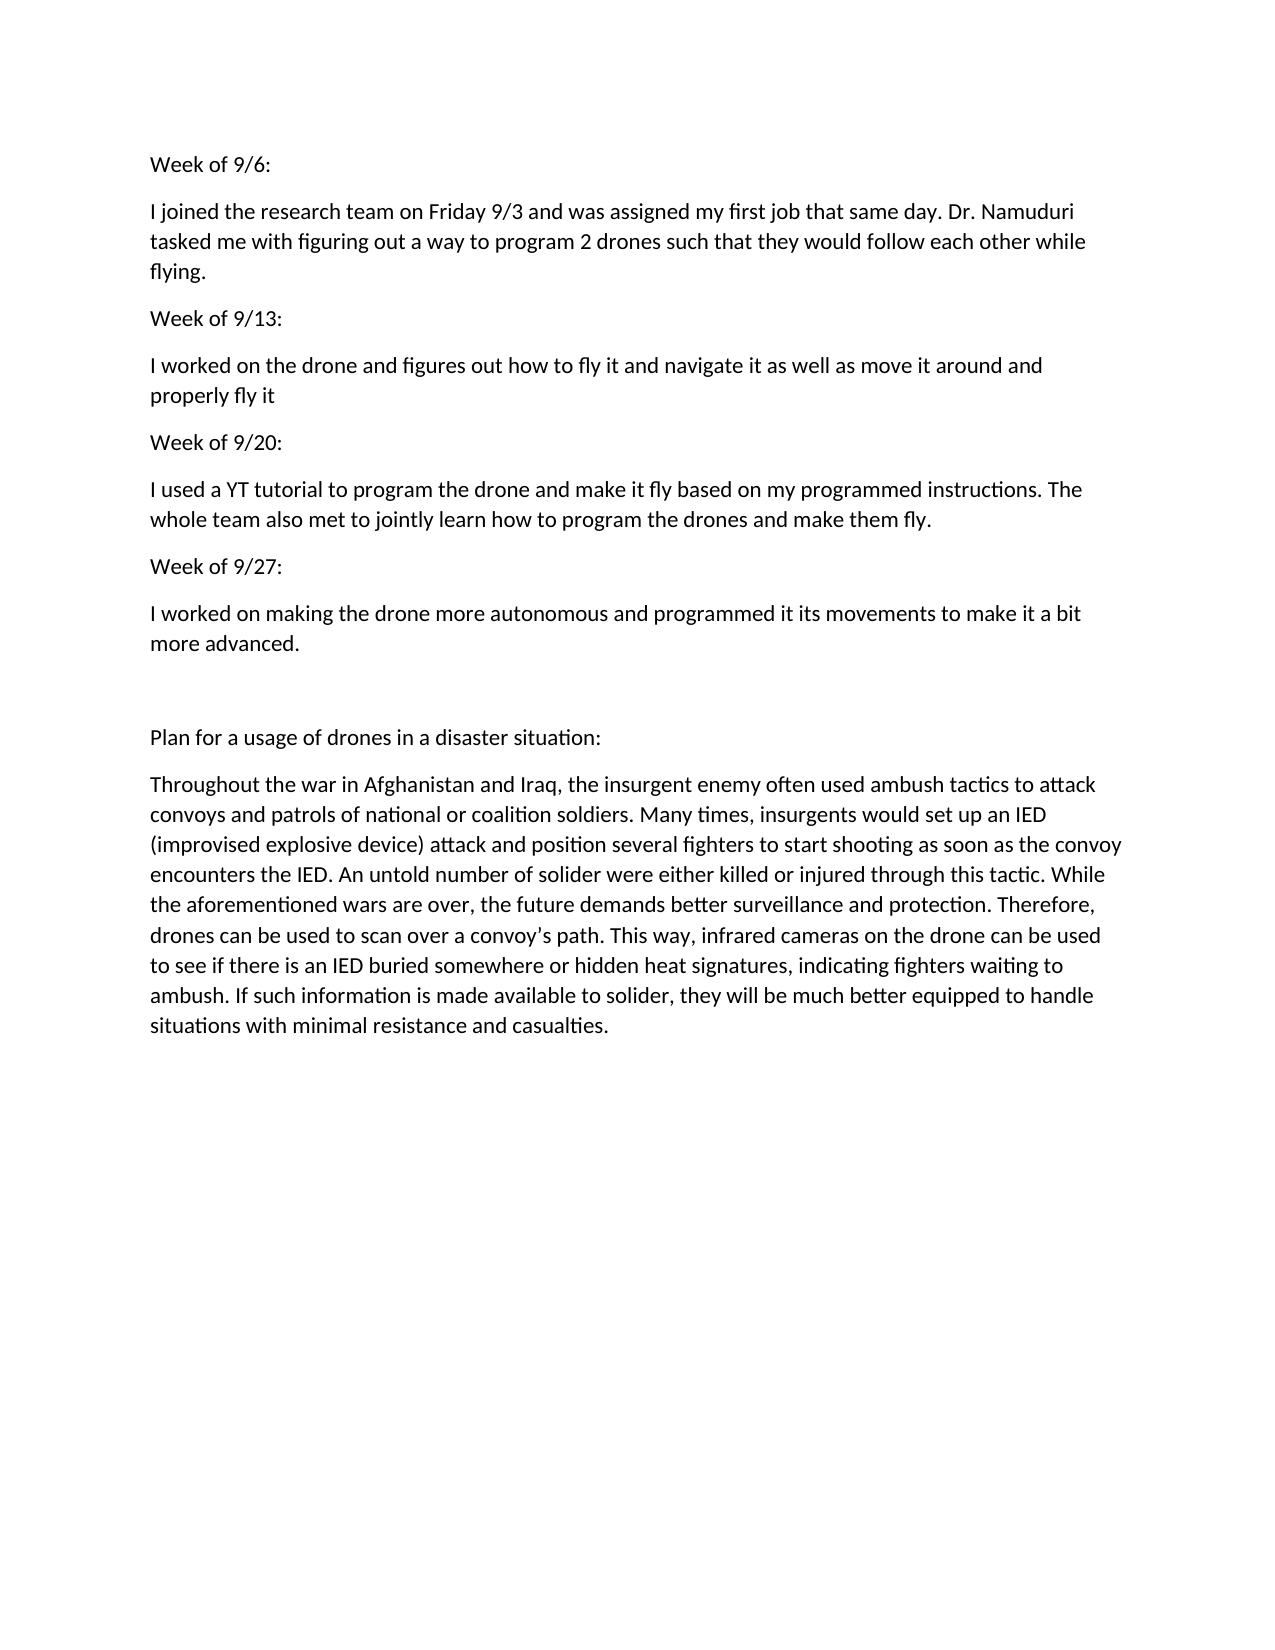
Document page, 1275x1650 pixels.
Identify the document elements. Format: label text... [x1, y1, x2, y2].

text Plan for a usage of drones in a disaster situation: [150, 723, 1125, 751]
text Week of 9/13: [150, 304, 1125, 332]
text Week of 9/27: [150, 552, 1125, 580]
text I joined the research team on Friday 9/3 and was assigned my first job that same day. Dr. Namuduri tasked me with figuring out a way to program 2 drones such that they would follow each other while flying. [150, 197, 1125, 285]
text I worked on making the drone more autonomous and programmed it its movements to make it a bit more advanced. [150, 599, 1125, 657]
text Week of 9/20: [150, 428, 1125, 456]
text I worked on the drone and figures out how to fly it and navigate it as well as move it around and properly fly it [150, 351, 1125, 409]
text Throughout the war in Afghanistan and Iraq, the insurgent enemy often used ambush tactics to attack convoys and patrols of national or coalition soldiers. Many times, insurgents would set up an IED (improvised explosive device) attack and position several fighters to start shooting as soon as the convoy encounters the IED. An untold number of solider were either killed or injured through this tactic. While the aforementioned wars are over, the future demands better surveillance and protection. Therefore, drones can be used to scan over a convoy’s path. This way, infrared cameras on the drone can be used to see if there is an IED buried somewhere or hidden heat signatures, indicating fighters waiting to ambush. If such information is made available to solider, they will be much better equipped to handle situations with minimal resistance and casualties. [150, 770, 1125, 1039]
text I used a YT tutorial to program the drone and make it fly based on my programmed instructions. The whole team also met to jointly learn how to program the drones and make them fly. [150, 475, 1125, 533]
text Week of 9/6: [150, 150, 1125, 178]
